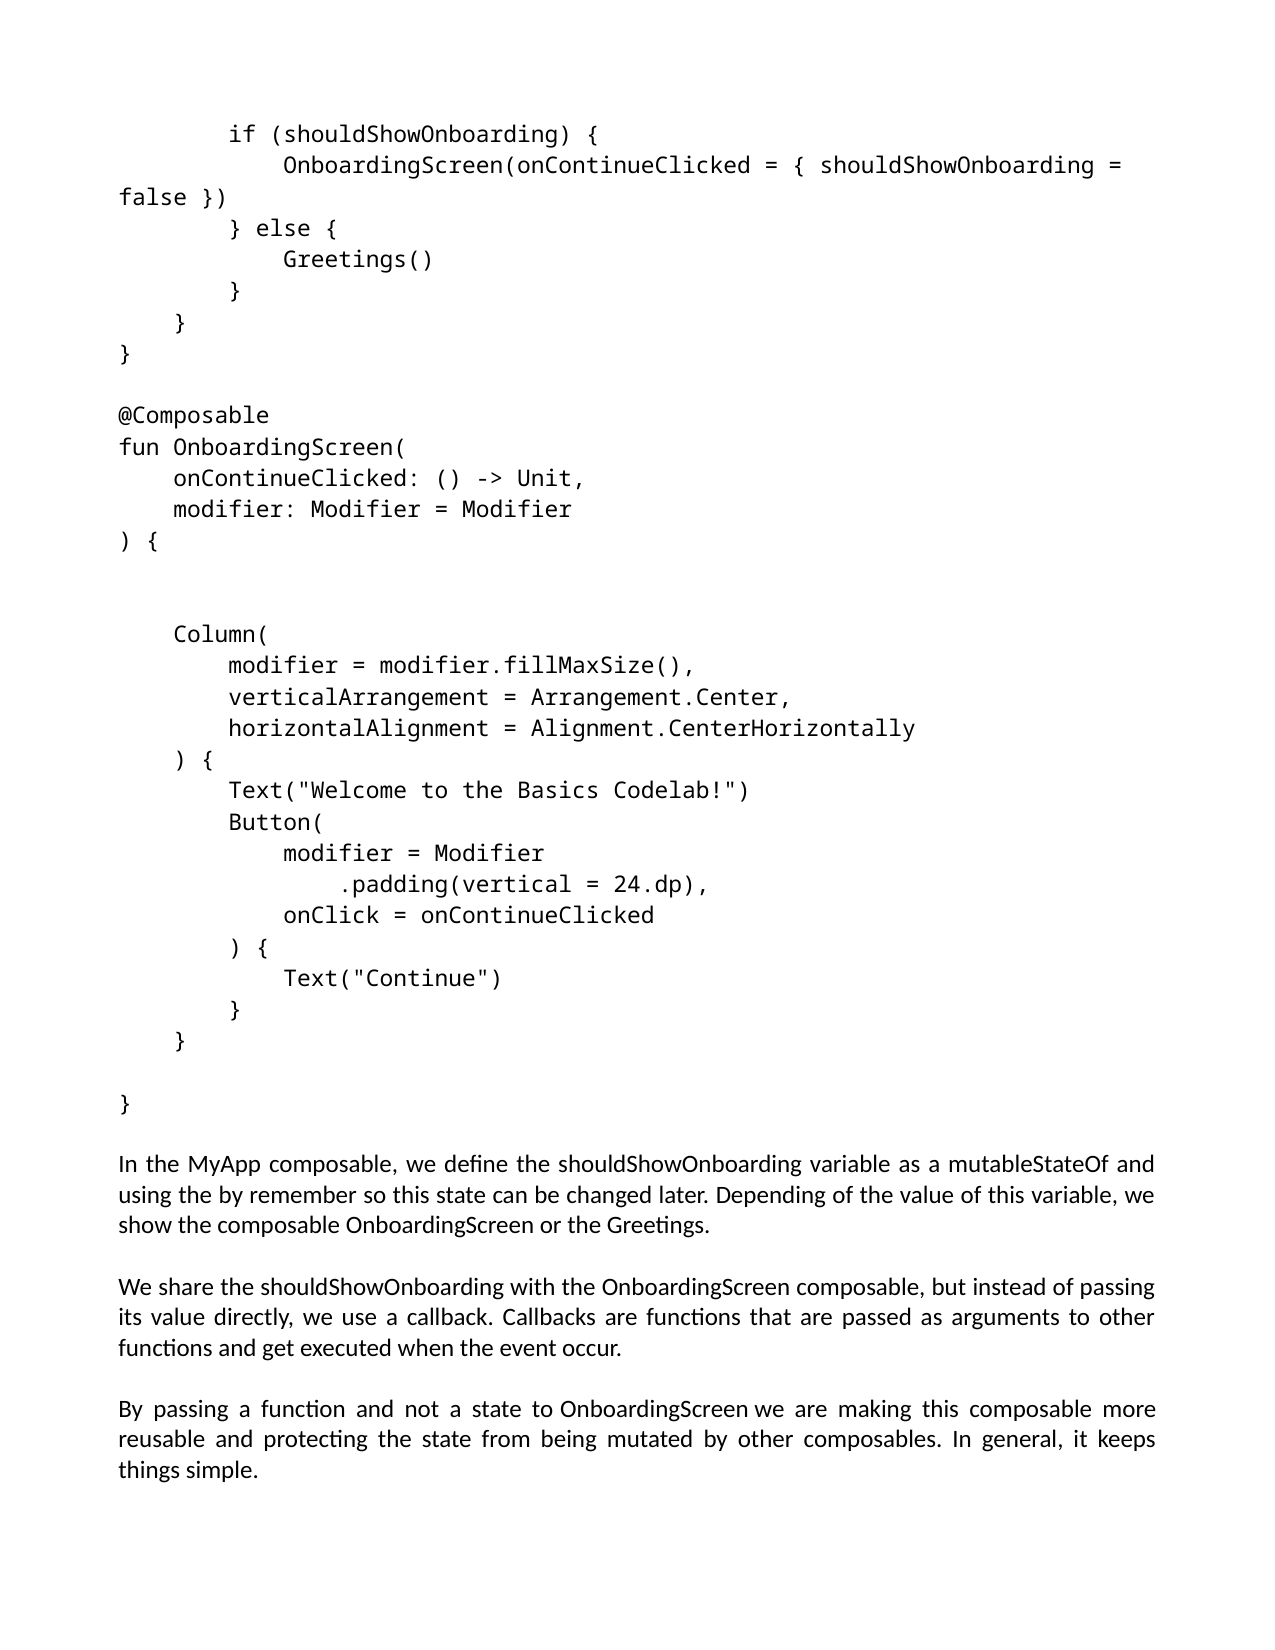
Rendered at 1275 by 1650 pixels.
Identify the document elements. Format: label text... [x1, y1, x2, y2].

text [118, 118, 1157, 1118]
text In the MyApp composable, we define the shouldShowOnboarding variable as a mutableStateOf and using the by remember so this state can be changed later. Depending of the value of this variable, we show the composable OnboardingScreen or the Greetings. [118, 1149, 1157, 1240]
text We share the shouldShowOnboarding with the OnboardingScreen composable, but instead of passing its value directly, we use a callback. Callbacks are functions that are passed as arguments to other functions and get executed when the event occur. [118, 1271, 1157, 1362]
text By passing a function and not a state to OnboardingScreen we are making this composable more reusable and protecting the state from being mutated by other composables. In general, it keeps things simple. [118, 1393, 1157, 1484]
